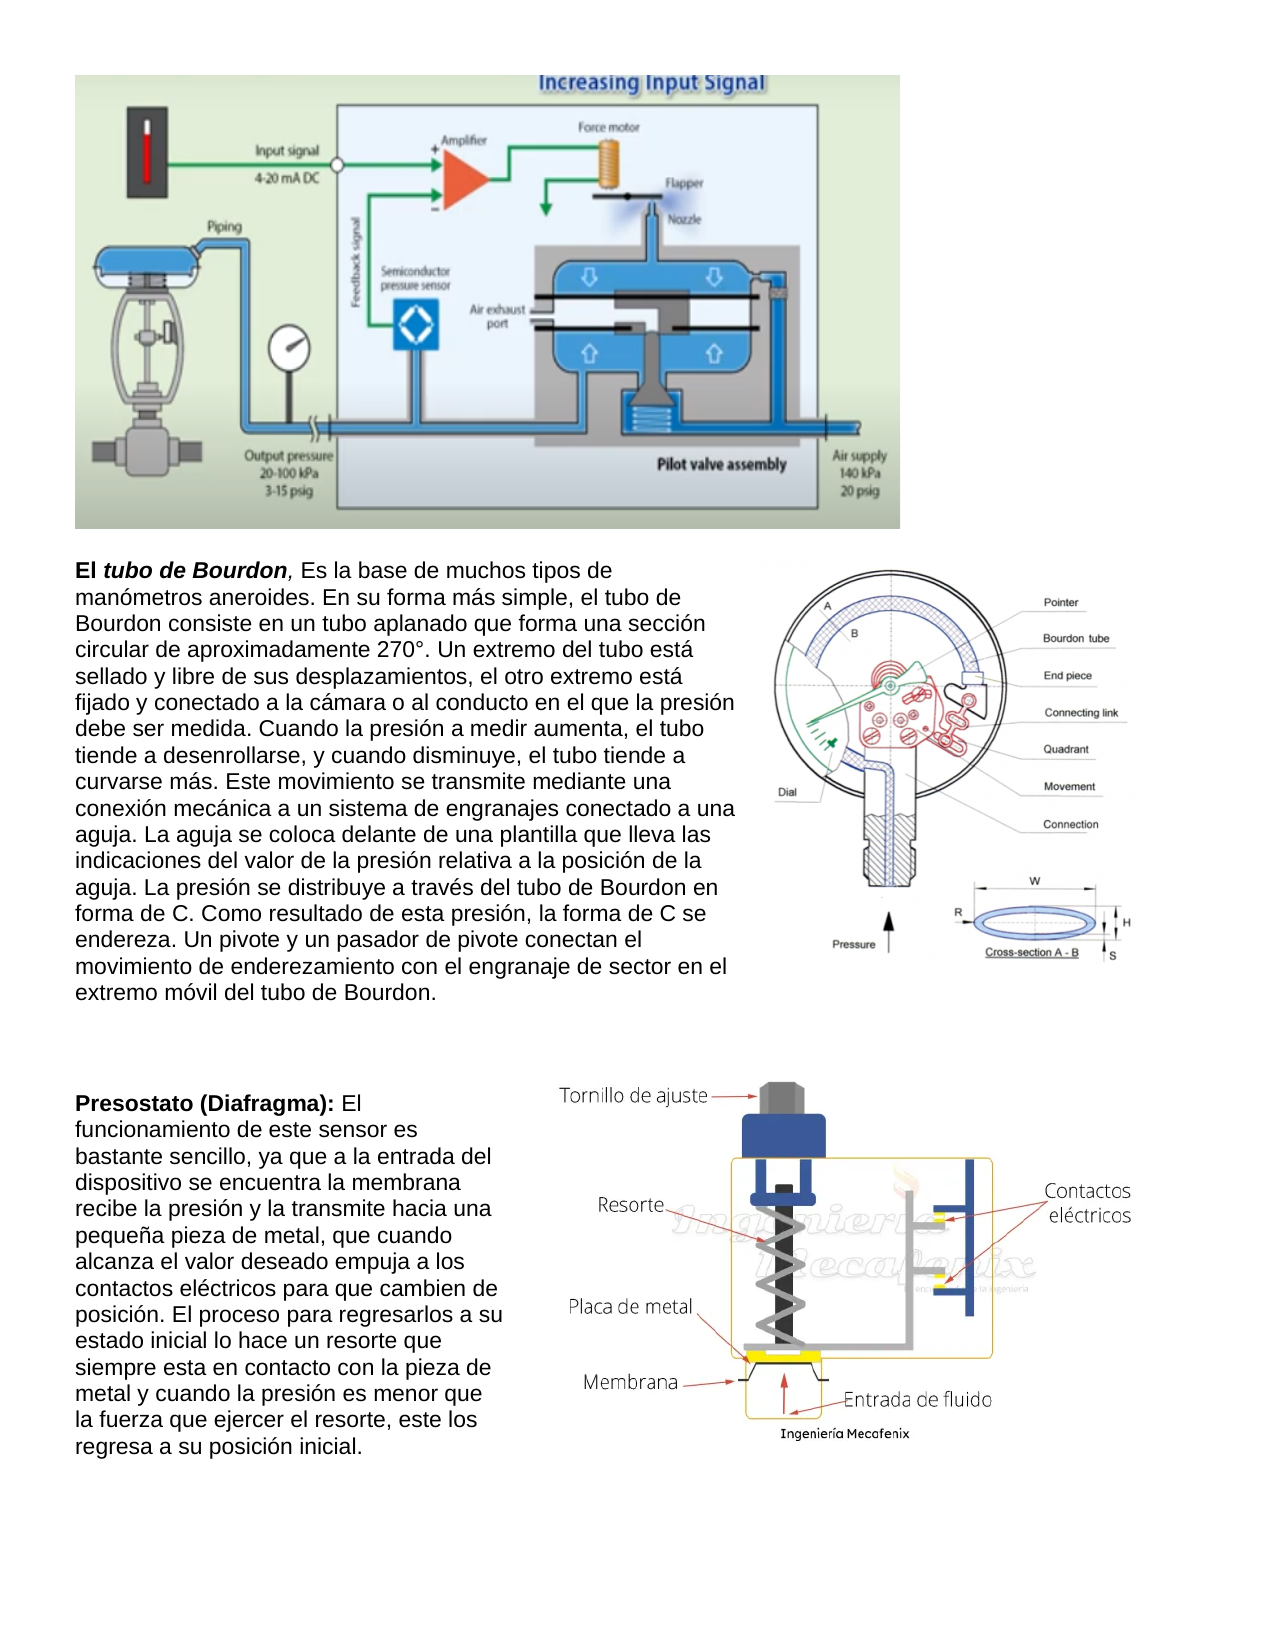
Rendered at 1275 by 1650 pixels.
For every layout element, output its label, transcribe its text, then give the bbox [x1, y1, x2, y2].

picture [757, 559, 1139, 969]
picture [75, 75, 901, 529]
picture [522, 1038, 1200, 1448]
